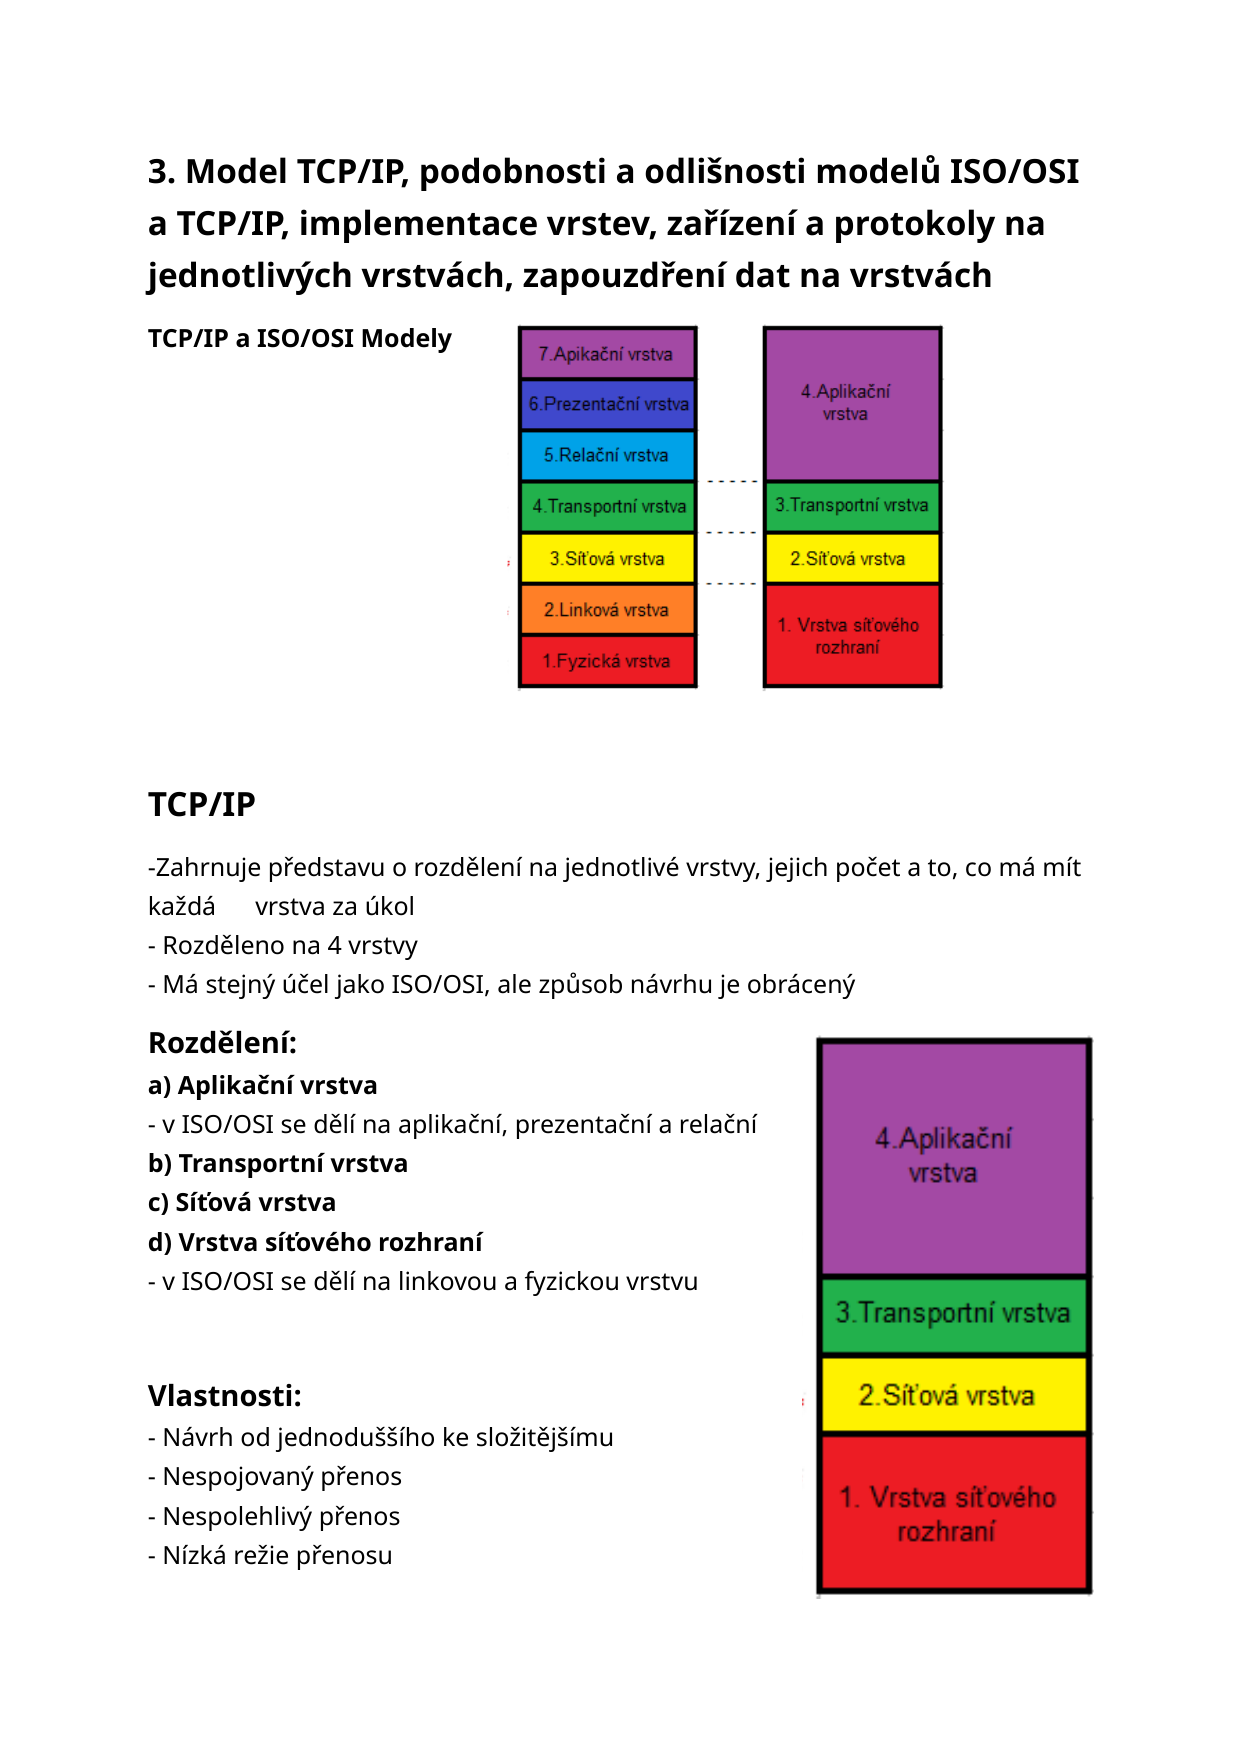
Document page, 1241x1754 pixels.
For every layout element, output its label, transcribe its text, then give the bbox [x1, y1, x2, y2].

text 3. Model TCP/IP, podobnosti a odlišnosti modelů ISO/OSI a TCP/IP, implementace vrstev, zařízení a protokoly na jednotlivých vrstvách, zapouzdření dat na vrstvách [148, 148, 1093, 297]
picture [800, 1032, 1093, 1595]
text Rozdělení: a) Aplikační vrstva - v ISO/OSI se dělí na aplikační, prezentační a relační b) Transportní vrstva c) Síťová vrstva d) Vrstva síťového rozhraní - v ISO/OSI se dělí na linkovou a fyzickou vrstvu [148, 1023, 1093, 1297]
text TCP/IP a ISO/OSI Modely [148, 321, 1093, 355]
picture [507, 322, 955, 694]
list TCP/IP [148, 781, 1093, 826]
text -Zahrnuje představu o rozdělení na jednotlivé vrstvy, jejich počet a to, co má mít každá vrstva za úkol - Rozděleno na 4 vrstvy - Má stejný účel jako ISO/OSI, ale způsob návrhu je obrácený [148, 849, 1093, 1001]
